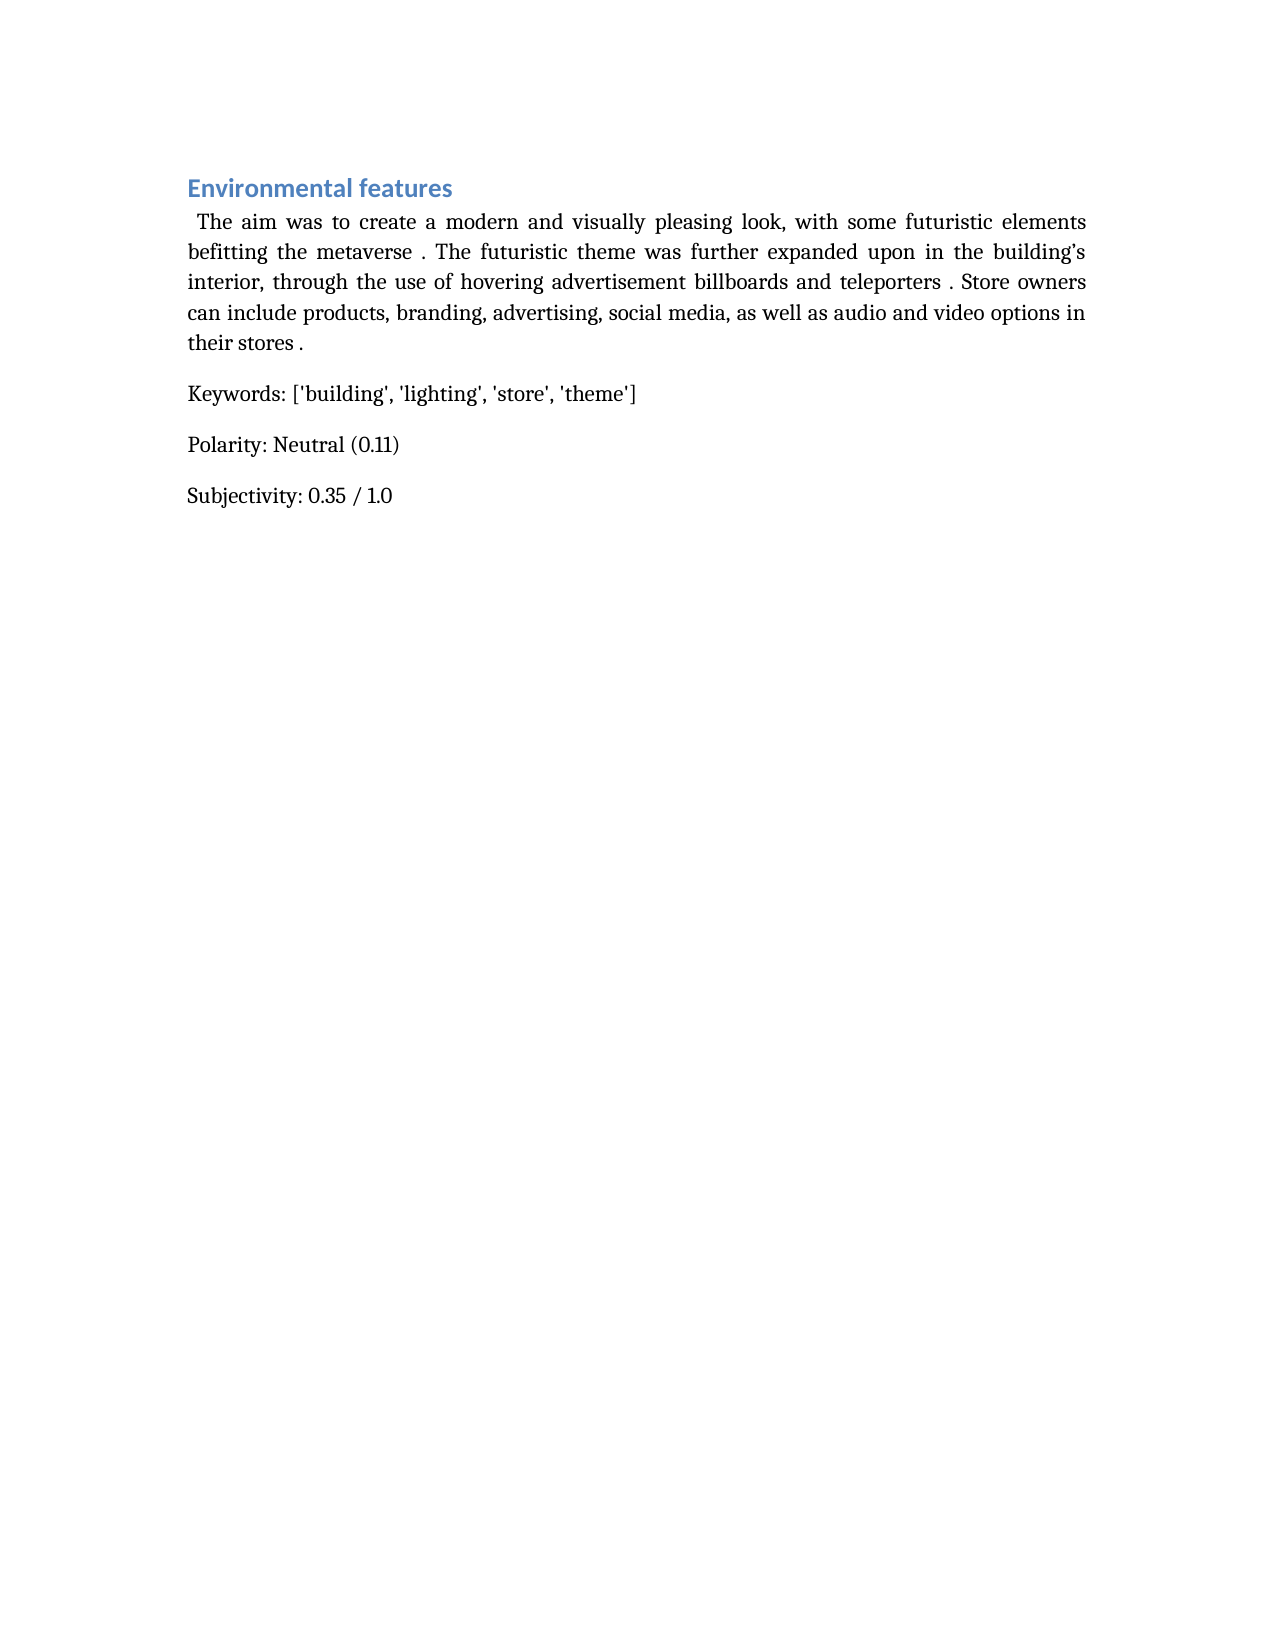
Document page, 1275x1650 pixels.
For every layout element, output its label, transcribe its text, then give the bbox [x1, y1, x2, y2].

text Subjectivity: 0.35 / 1.0 [187, 483, 1087, 509]
text Polarity: Neutral (0.11) [187, 432, 1087, 458]
text The aim was to create a modern and visually pleasing look, with some futuristic elements befitting the metaverse . The futuristic theme was further expanded upon in the building’s interior, through the use of hovering advertisement billboards and teleporters . Store owners can include products, branding, advertising, social media, as well as audio and video options in their stores . [187, 209, 1087, 356]
subtitle Environmental features [187, 171, 1087, 204]
text Keywords: ['building', 'lighting', 'store', 'theme'] [187, 381, 1087, 407]
